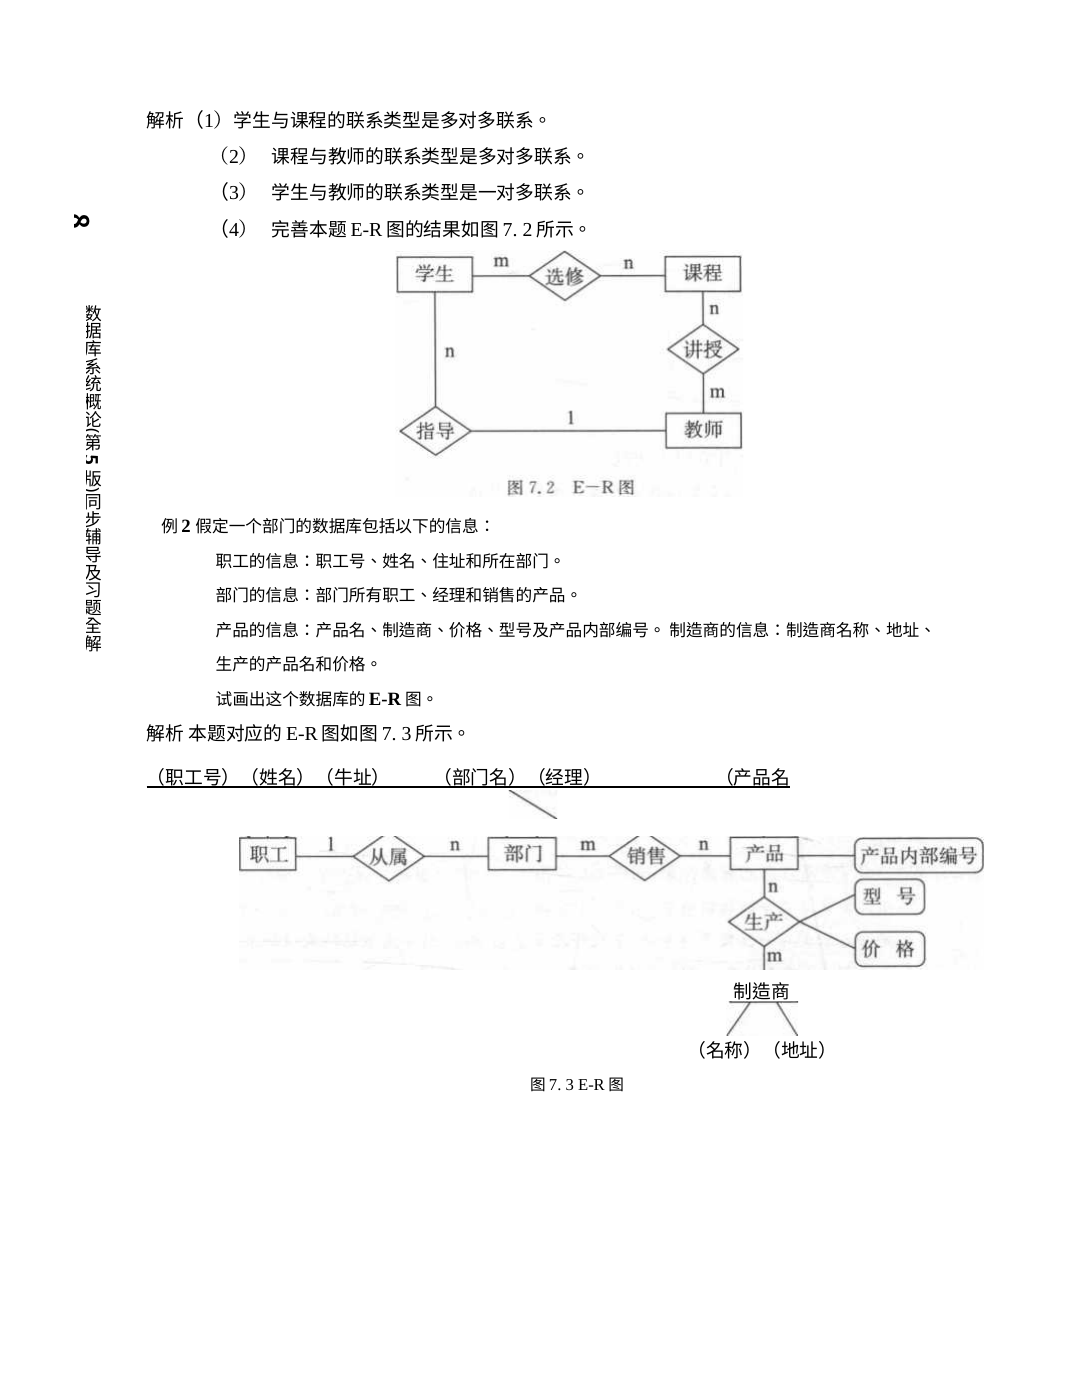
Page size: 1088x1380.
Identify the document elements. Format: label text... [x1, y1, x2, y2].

picture [726, 1001, 799, 1036]
text 解析 本题对应的E-R图如图7. 3所示。 [122, 719, 944, 746]
text 部门的信息：部门所有职工、经理和销售的产品。 [122, 574, 944, 608]
text 试画出这个数据库的E-R图。 [122, 677, 944, 712]
text （2） 课程与教师的联系类型是多对多联系。 [122, 141, 944, 168]
text （职工号）（姓名）（牛址） （部门名）（经理） （产品名 [122, 763, 944, 790]
text 职工的信息：职工号、姓名、住址和所在部门。 [122, 539, 944, 574]
picture [395, 250, 744, 497]
text （3） 学生与教师的联系类型是一对多联系。 [122, 177, 944, 205]
text （4） 完善本题E-R图的结果如图7. 2所示。 [122, 214, 944, 242]
text 图7. 3 E-R图 [530, 970, 944, 1094]
text 产品的信息：产品名、制造商、价格、型号及产品内部编号。 制造商的信息：制造商名称、地址、生产的产品名和价格。 [215, 608, 944, 677]
picture [239, 836, 985, 970]
picture [508, 790, 558, 819]
text 解析（1）学生与课程的联系类型是多对多联系。 [122, 104, 944, 133]
